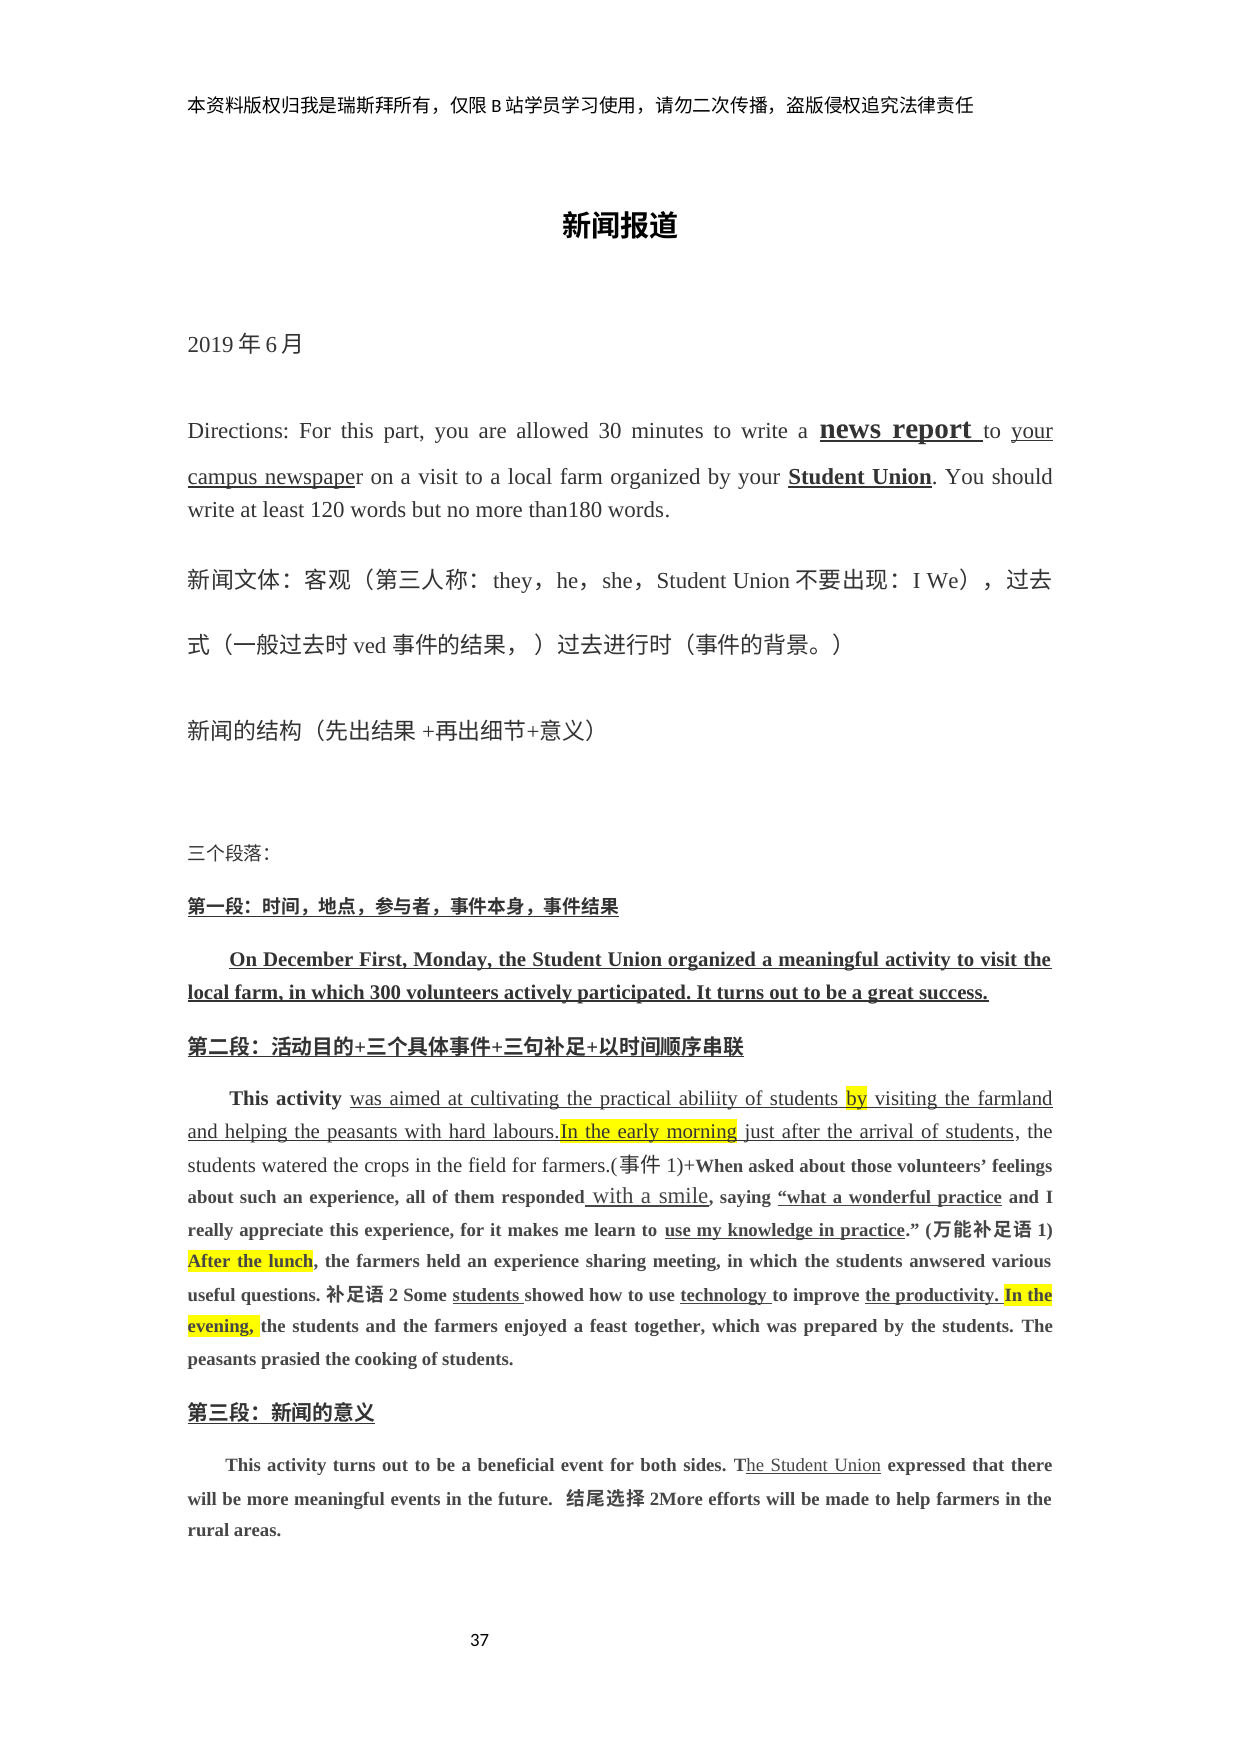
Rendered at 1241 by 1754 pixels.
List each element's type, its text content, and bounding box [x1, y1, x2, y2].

text 第二段：活动目的+三个具体事件+三句补足+以时间顺序串联 [187, 1029, 1053, 1061]
text 2019年6月 [187, 309, 1053, 374]
text Directions: For this part, you are allowed 30 minutes to write a news report to your campus newspaper on a visit to a local farm organized by your Student Union. You should write at least 120 words but no more than180 words. [187, 395, 1053, 525]
text 新闻文体：客观（第三人称：they，he，she，Student Union不要出现：I We），过去式（一般过去时 ved 事件的结果， ）过去进行时（事件的背景。） [187, 546, 1053, 676]
text This activity turns out to be a beneficial event for both sides. The Student Union expressed that there will be more meaningful events in the future. 结尾选择2More efforts will be made to help farmers in the rural areas. [187, 1449, 1053, 1546]
subtitle 新闻报道 [187, 191, 1053, 256]
text On December First, Monday, the Student Union organized a meaningful activity to visit the local farm, in which 300 volunteers actively participated. It turns out to be a great success. [187, 943, 1053, 1008]
text This activity was aimed at cultivating the practical abiliity of students by visiting the farmland and helping the peasants with hard labours.In the early morning just after the arrival of students, the students watered the crops in the field for farmers.(事件1)+When asked about those volunteers’ feelings about such an experience, all of them responded with a smile, saying “what a wonderful practice and I really appreciate this experience, for it makes me learn to use my knowledge in practice.” (万能补足语1) After the lunch, the farmers held an experience sharing meeting, in which the students anwsered various useful questions. 补足语2 Some students showed how to use technology to improve the productivity. In the evening, the students and the farmers enjoyed a feast together, which was prepared by the students. The peasants prasied the cooking of students. [187, 1082, 1053, 1266]
text 三个段落： [187, 836, 1053, 869]
text 第一段：时间，地点，参与者，事件本身，事件结果 [187, 889, 1053, 922]
text 新闻的结构（先出结果 +再出细节+意义） [187, 697, 1053, 762]
text 第三段：新闻的意义 [187, 1395, 1053, 1428]
text This activity was aimed at cultivating the practical abiliity of students by visiting the farmland and helping the peasants with hard labours.In the early morning just after the arrival of students, the students watered the crops in the field for farmers.(事件1)+When asked about those volunteers’ feelings about such an experience, all of them responded with a smile, saying “what a wonderful practice and I really appreciate this experience, for it makes me learn to use my knowledge in practice.” (万能补足语1) After the lunch, the farmers held an experience sharing meeting, in which the students anwsered various useful questions. 补足语2 Some students showed how to use technology to improve the productivity. In the evening, the students and the farmers enjoyed a feast together, which was prepared by the students. The peasants prasied the cooking of students. [187, 1267, 1053, 1374]
